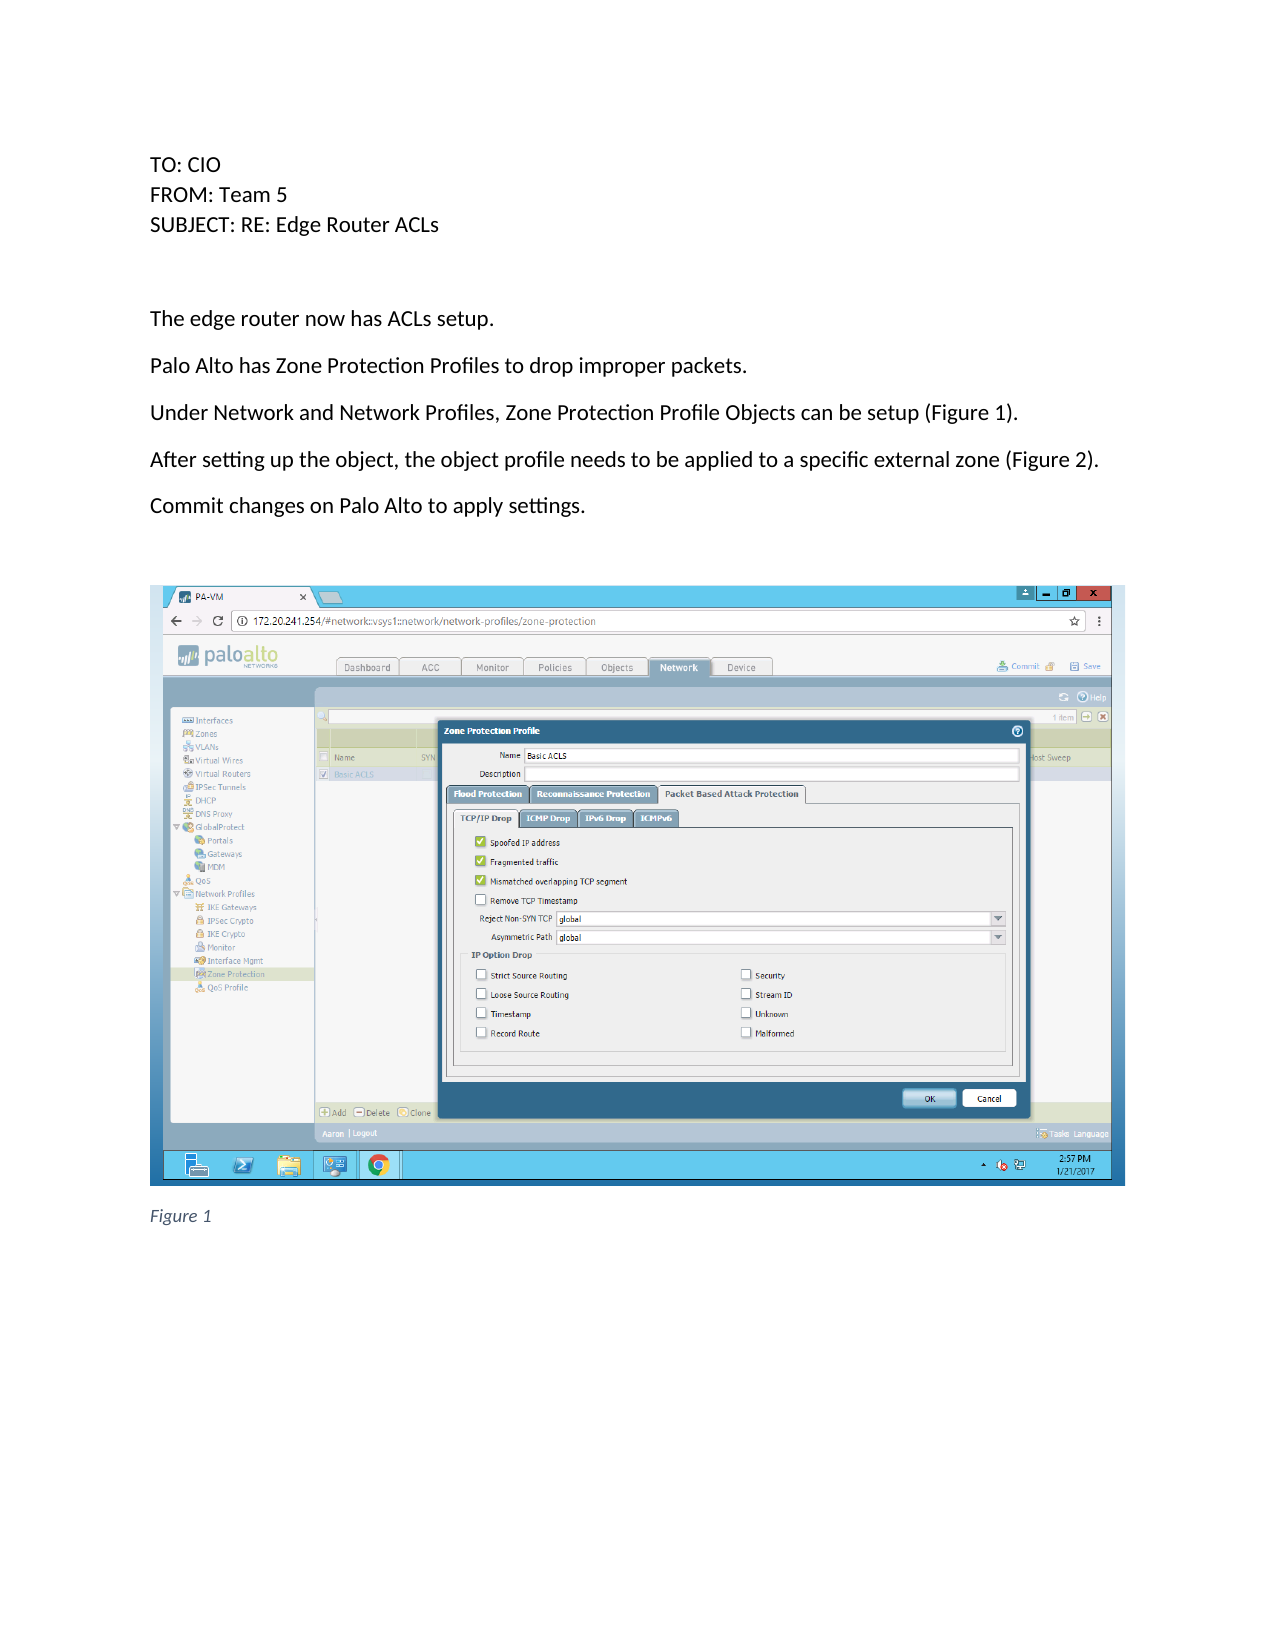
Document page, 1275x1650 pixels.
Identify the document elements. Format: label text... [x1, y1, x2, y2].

text Under Network and Network Profiles, Zone Protection Profile Objects can be setup (Figure 1). [150, 398, 1125, 426]
text The edge router now has ACLs setup. [150, 304, 1125, 332]
text TO: CIO FROM: Team 5 SUBJECT: RE: Edge Router ACLs [150, 150, 1125, 238]
text After setting up the object, the object profile needs to be applied to a specific external zone (Figure 2). [150, 445, 1125, 473]
picture [150, 585, 1125, 1186]
text Palo Alto has Zone Protection Profiles to drop improper packets. [150, 351, 1125, 379]
text Commit changes on Palo Alto to apply settings. [150, 492, 1125, 520]
